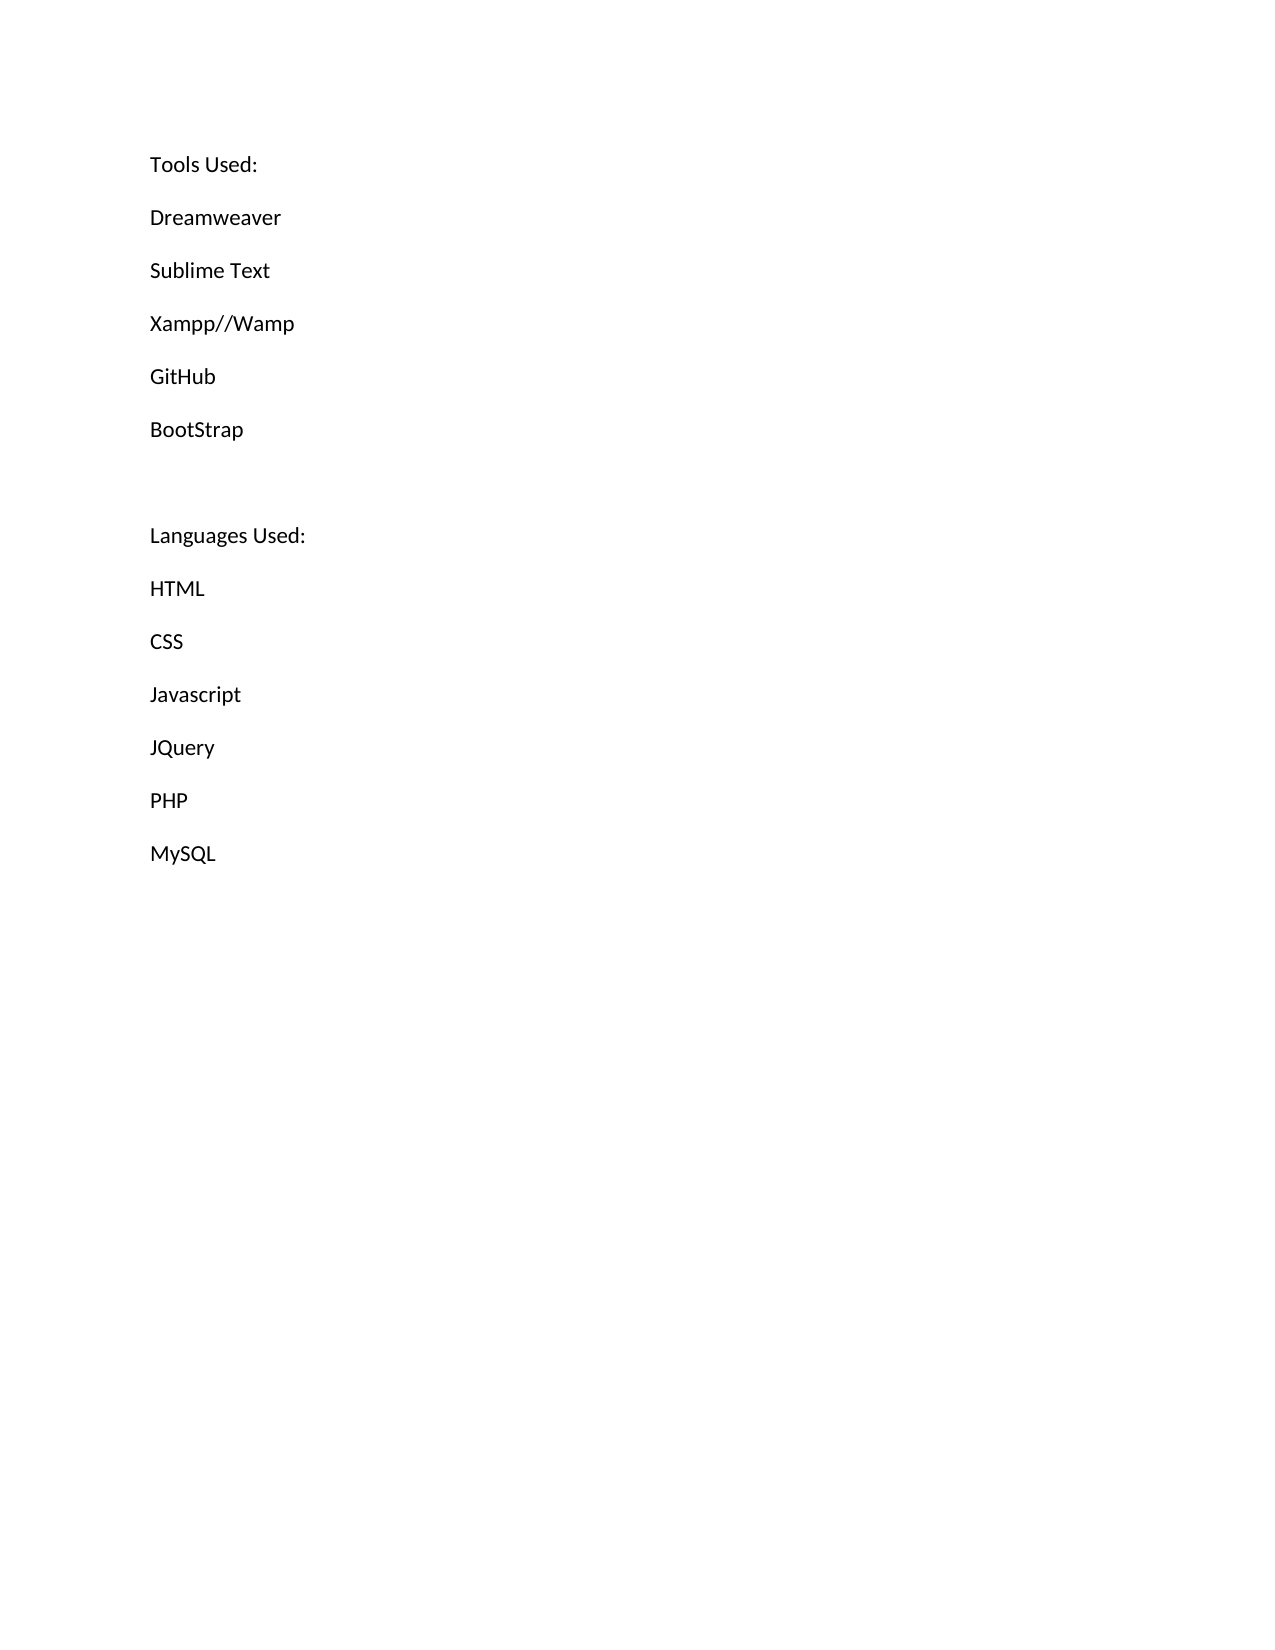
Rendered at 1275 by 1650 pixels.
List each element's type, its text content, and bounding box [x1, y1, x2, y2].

text Javascript [150, 680, 1125, 708]
text CSS [150, 627, 1125, 655]
text Xampp//Wamp [150, 309, 1125, 337]
text Dreamweaver [150, 203, 1125, 231]
text Languages Used: [150, 521, 1125, 549]
text JQuery [150, 733, 1125, 761]
text PHP [150, 786, 1125, 814]
text Sublime Text [150, 256, 1125, 284]
text MySQL [150, 839, 1125, 867]
text GitHub [150, 362, 1125, 390]
text HTML [150, 574, 1125, 602]
text BootStrap [150, 415, 1125, 443]
text Tools Used: [150, 150, 1125, 178]
